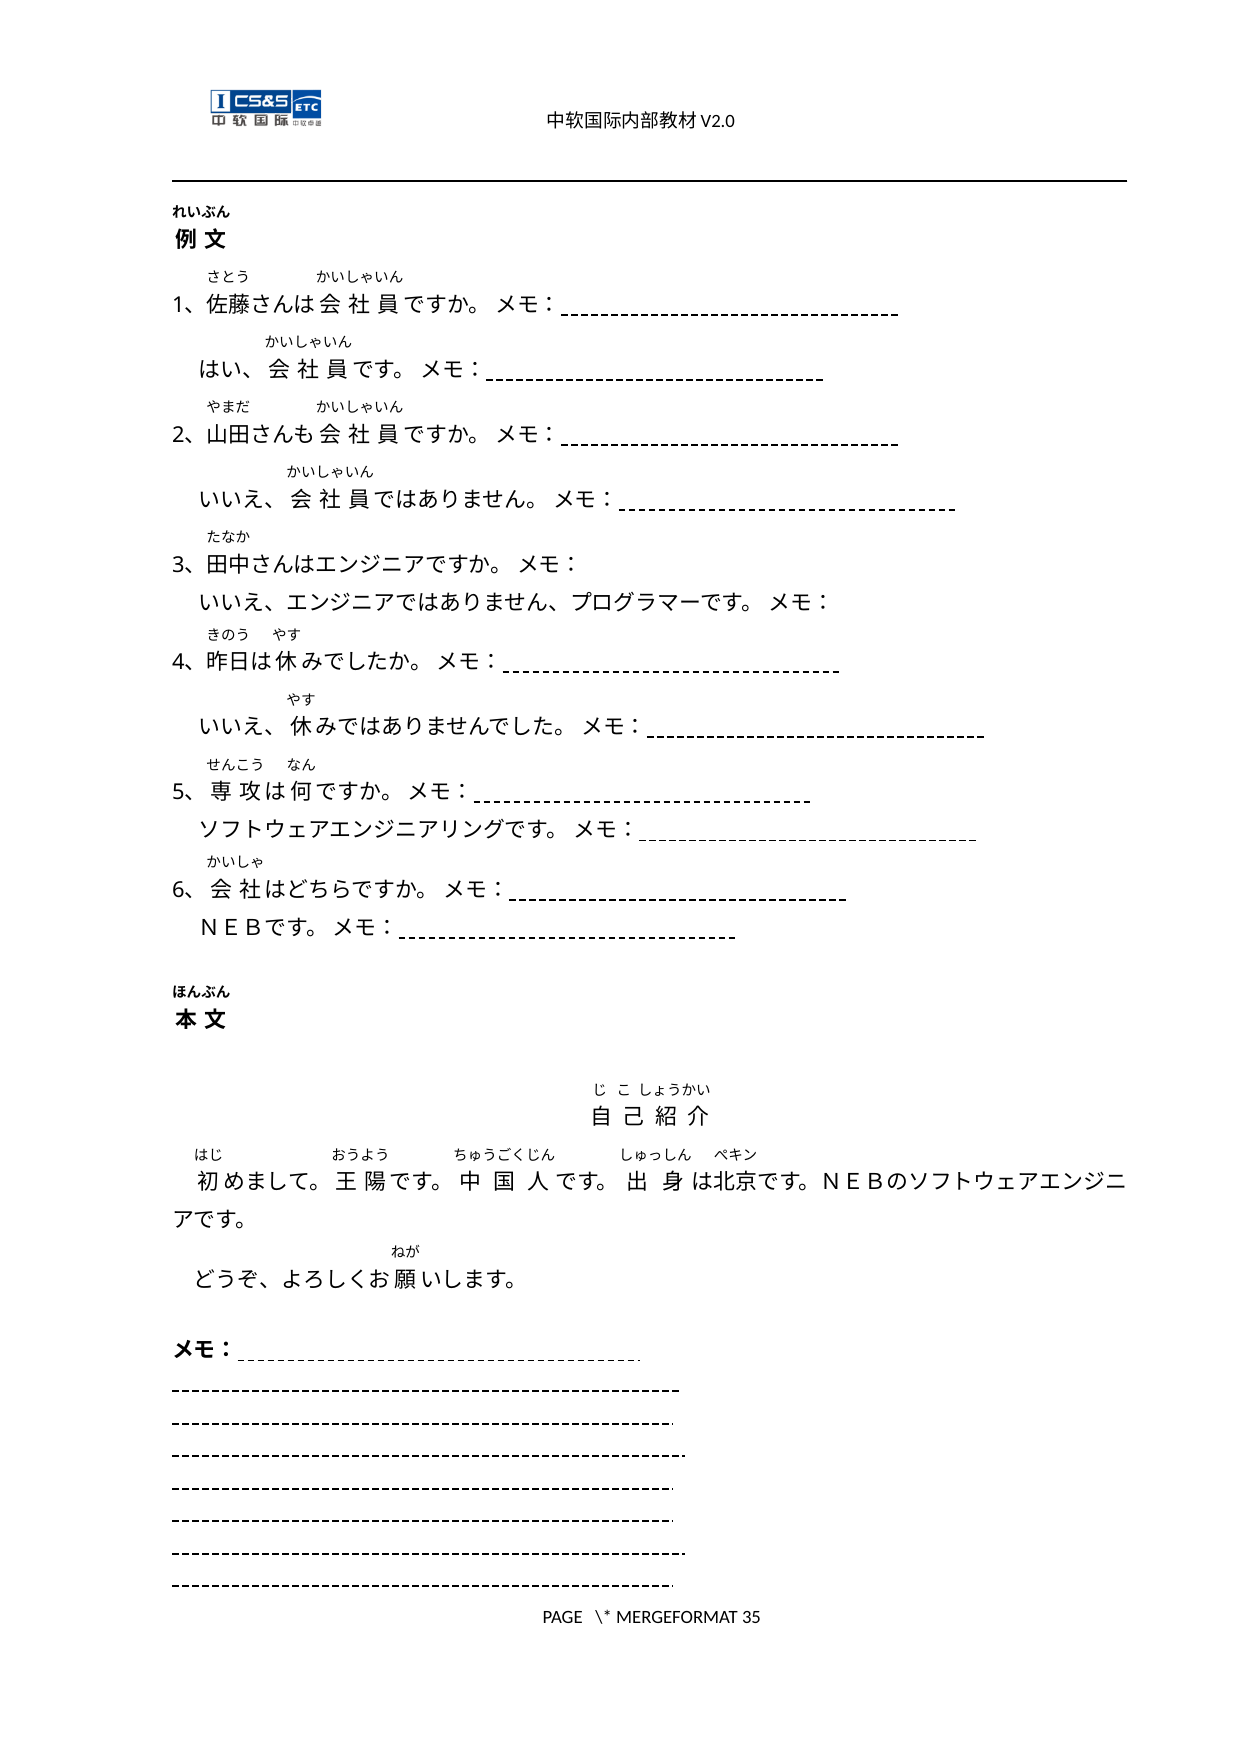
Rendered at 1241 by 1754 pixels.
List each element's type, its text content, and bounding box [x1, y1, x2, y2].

text 4、はみでしたか。 メモ： [172, 617, 1127, 682]
text 1、さんはですか。 メモ： [172, 259, 1127, 324]
text 6、はどちらですか。 メモ： [172, 844, 1127, 909]
text いいえ、エンジニアではありません、プログラマーです。 メモ： [172, 584, 1127, 617]
text いいえ、ではありません。 メモ： [172, 454, 1127, 519]
text めまして。です。です。はです。ＮＥＢのソフトウェアエンジニアです。 [172, 1137, 1127, 1234]
text メモ： [172, 1332, 1127, 1364]
text 5、はですか。 メモ： [172, 747, 1127, 812]
text ソフトウェアエンジニアリングです。 メモ： [172, 812, 1127, 844]
picture [209, 88, 322, 127]
text はい、です。 メモ： [172, 324, 1127, 389]
text どうぞ、よろしくおいします。 [172, 1234, 1127, 1299]
text 3、さんはエンジニアですか。 メモ： [172, 519, 1127, 584]
text 2、さんもですか。 メモ： [172, 389, 1127, 454]
text ＮＥＢです。 メモ： [172, 909, 1127, 942]
text いいえ、みではありませんでした。 メモ： [172, 682, 1127, 747]
